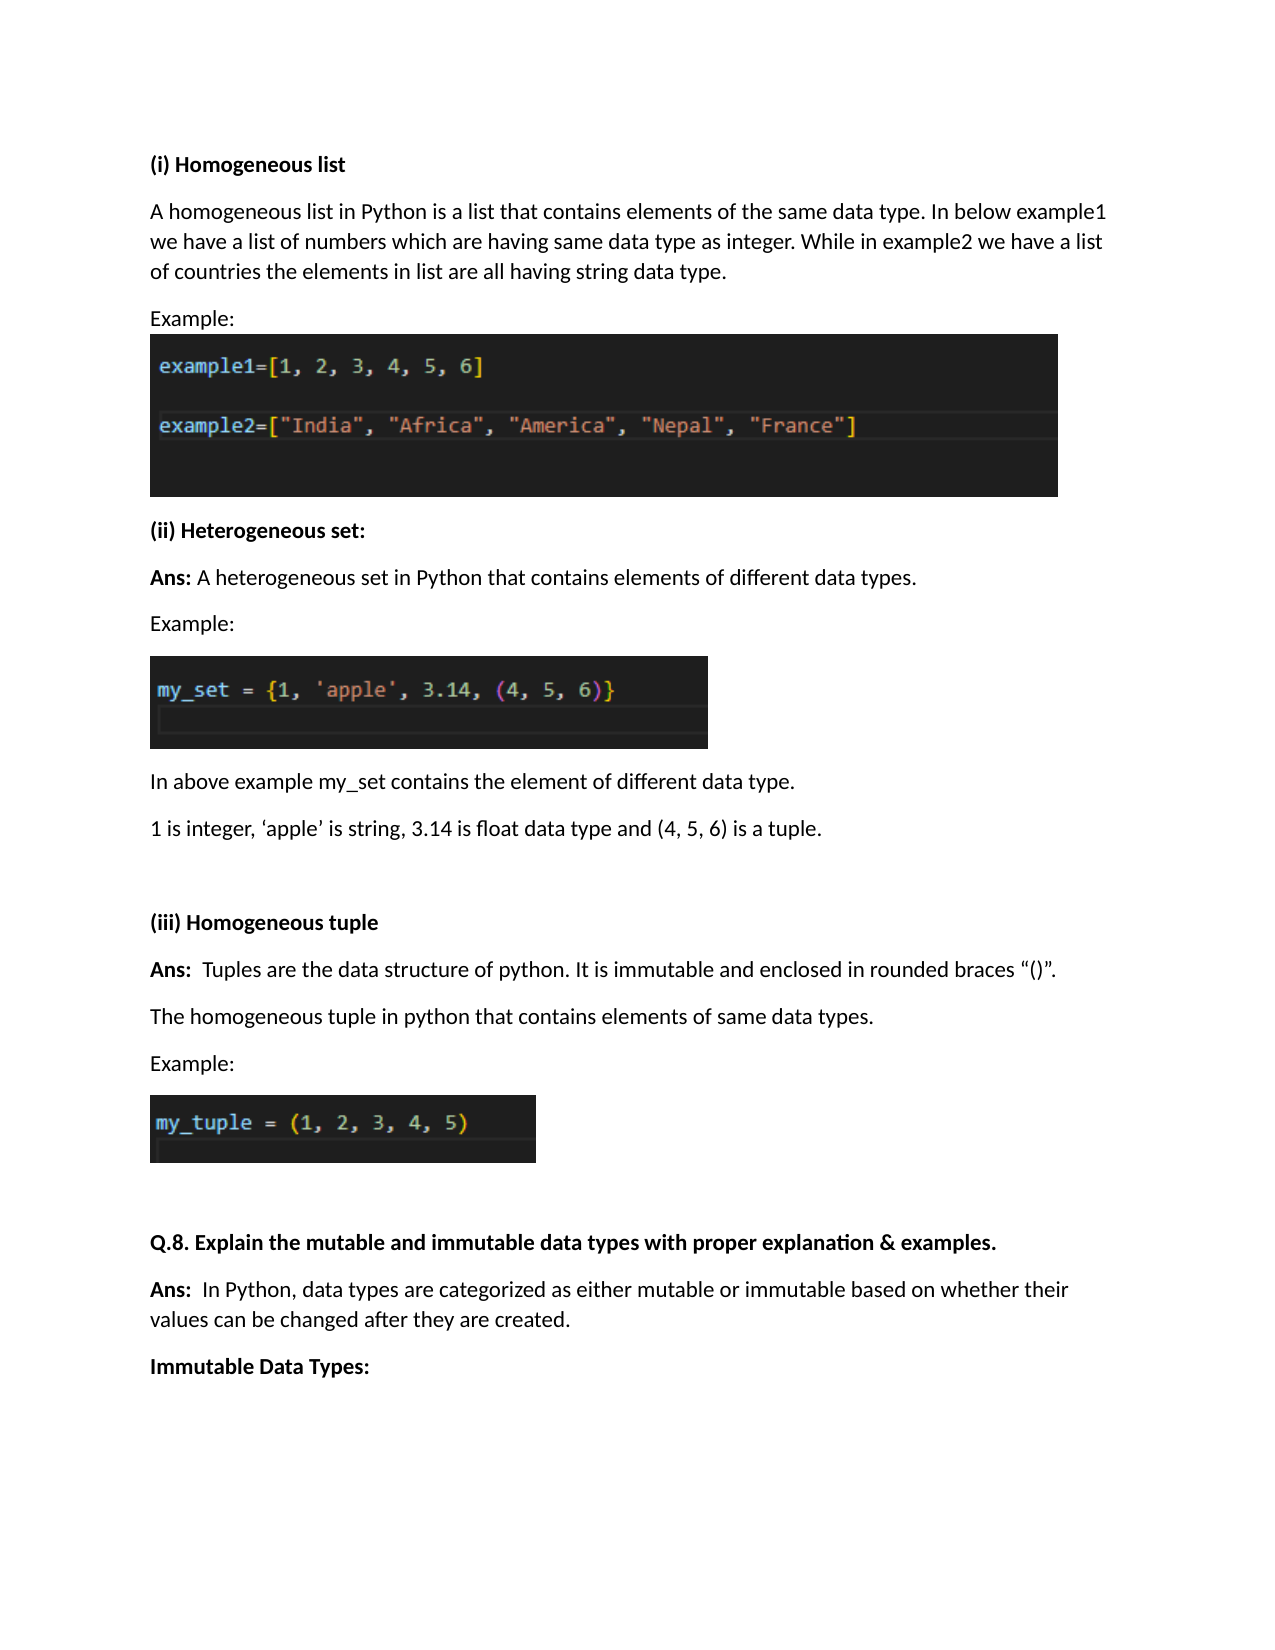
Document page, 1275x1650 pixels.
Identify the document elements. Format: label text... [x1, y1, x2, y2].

text Ans: In Python, data types are categorized as either mutable or immutable based on whether their values can be changed after they are created. [150, 1275, 1125, 1333]
text Q.8. Explain the mutable and immutable data types with proper explanation & examples. [150, 1228, 1125, 1256]
picture [150, 656, 708, 749]
text A homogeneous list in Python is a list that contains elements of the same data type. In below example1 we have a list of numbers which are having same data type as integer. While in example2 we have a list of countries the elements in list are all having string data type. [150, 197, 1125, 285]
text (iii) Homogeneous tuple [150, 908, 1125, 936]
text Immutable Data Types: [150, 1352, 1125, 1380]
text In above example my_set contains the element of different data type. [150, 767, 1125, 795]
text (ii) Heterogeneous set: [150, 516, 1125, 544]
text Example: [150, 609, 1125, 637]
picture [150, 334, 1058, 497]
text 1 is integer, ‘apple’ is string, 3.14 is float data type and (4, 5, 6) is a tuple. [150, 814, 1125, 842]
text Example: [150, 1049, 1125, 1077]
text The homogeneous tuple in python that contains elements of same data types. [150, 1002, 1125, 1030]
text Ans: Tuples are the data structure of python. It is immutable and enclosed in rounded braces “()”. [150, 955, 1125, 983]
text (i) Homogeneous list [150, 150, 1125, 178]
picture [150, 1095, 536, 1163]
text Ans: A heterogeneous set in Python that contains elements of different data types. [150, 563, 1125, 591]
